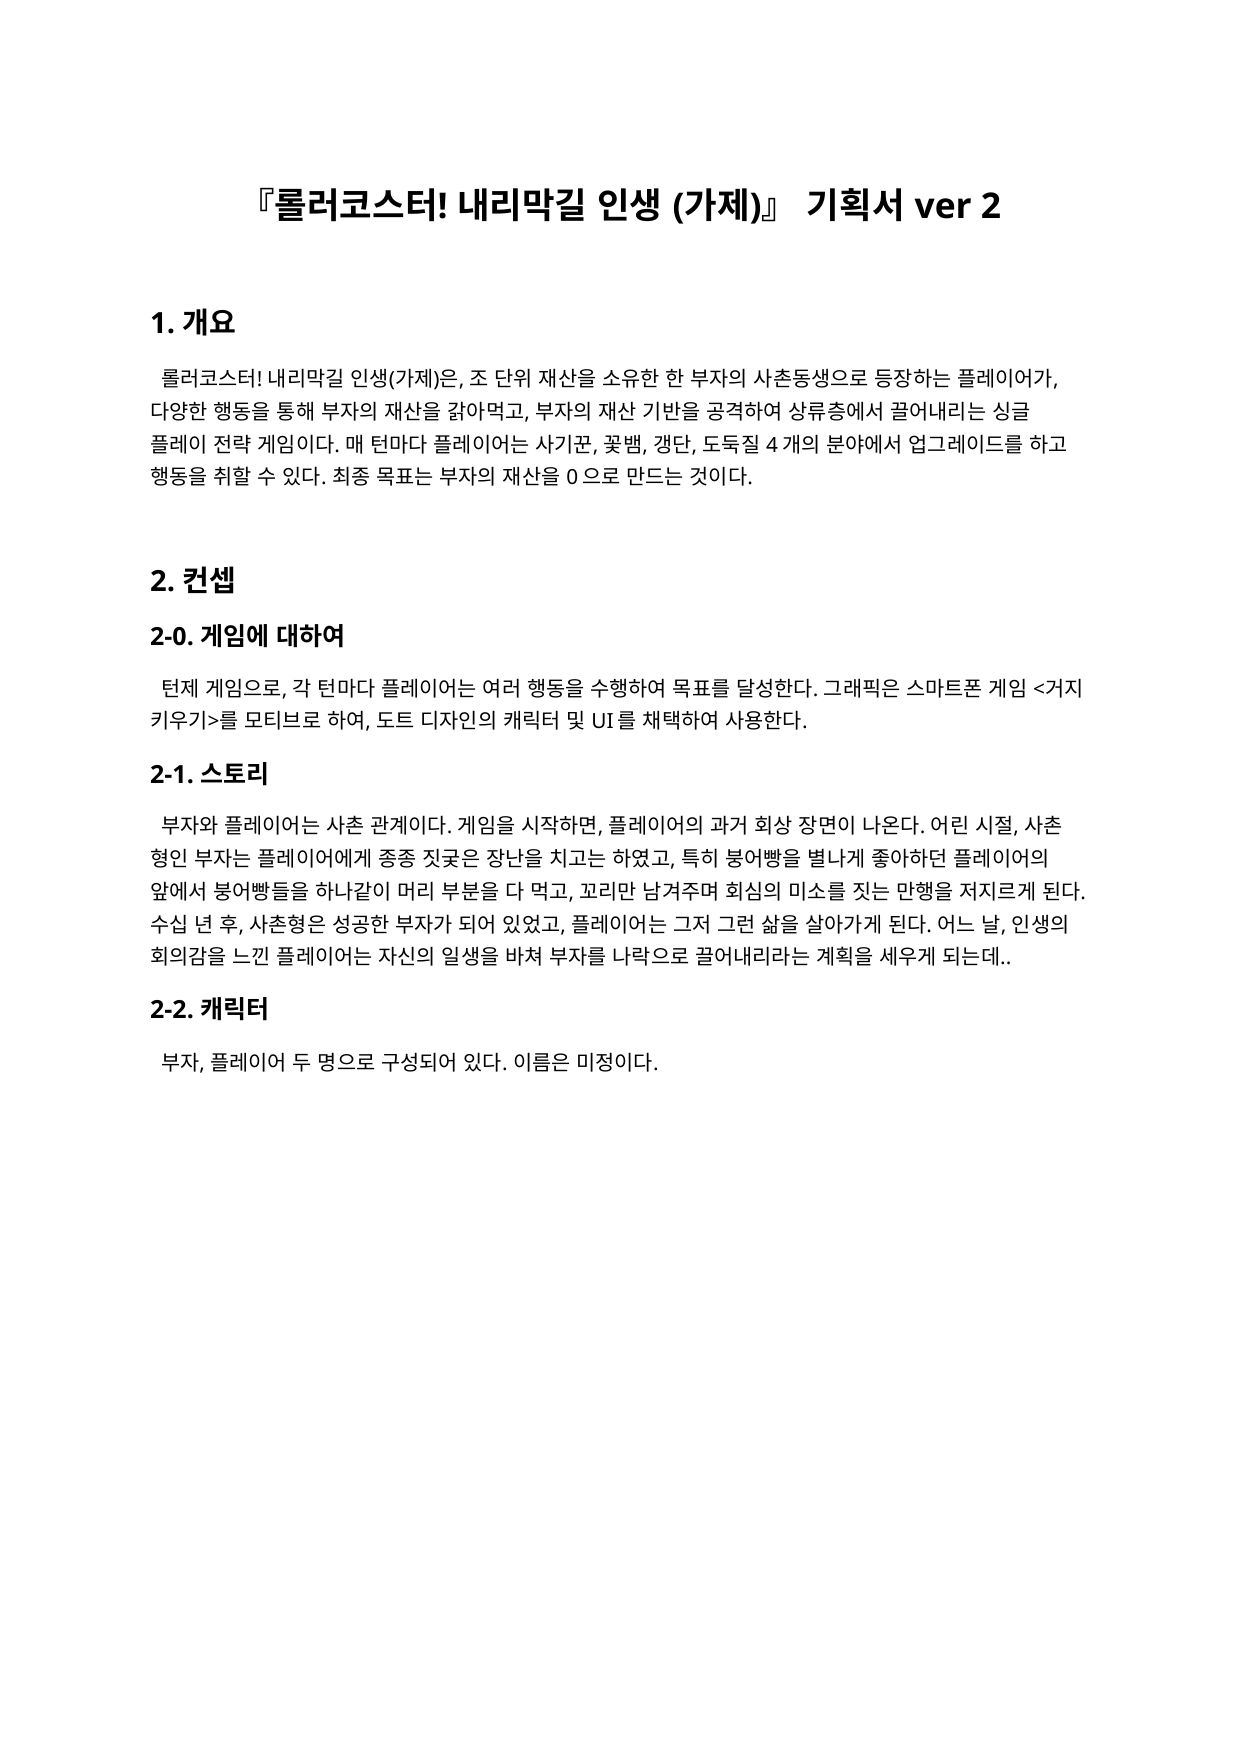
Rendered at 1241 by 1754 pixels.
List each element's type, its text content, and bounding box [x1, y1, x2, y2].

text 『롤러코스터! 내리막길 인생 (가제)』 기획서 ver 2 [150, 177, 1090, 228]
text 2-1. 스토리 [150, 754, 1090, 790]
text 2-0. 게임에 대하여 [150, 616, 1090, 652]
text 2. 컨셉 [150, 557, 1090, 599]
text 턴제 게임으로, 각 턴마다 플레이어는 여러 행동을 수행하여 목표를 달성한다. 그래픽은 스마트폰 게임 <거지 키우기>를 모티브로 하여, 도트 디자인의 캐릭터 및 UI를 채택하여 사용한다. [150, 672, 1090, 735]
text 롤러코스터! 내리막길 인생(가제)은, 조 단위 재산을 소유한 한 부자의 사촌동생으로 등장하는 플레이어가, 다양한 행동을 통해 부자의 재산을 갉아먹고, 부자의 재산 기반을 공격하여 상류층에서 끌어내리는 싱글 플레이 전략 게임이다. 매 턴마다 플레이어는 사기꾼, 꽃뱀, 갱단, 도둑질 4개의 분야에서 업그레이드를 하고 행동을 취할 수 있다. 최종 목표는 부자의 재산을 0으로 만드는 것이다. [150, 362, 1090, 491]
text 부자, 플레이어 두 명으로 구성되어 있다. 이름은 미정이다. [150, 1046, 1090, 1076]
text 1. 개요 [150, 300, 1090, 342]
text 2-2. 캐릭터 [150, 990, 1090, 1026]
text 부자와 플레이어는 사촌 관계이다. 게임을 시작하면, 플레이어의 과거 회상 장면이 나온다. 어린 시절, 사촌 형인 부자는 플레이어에게 종종 짓궂은 장난을 치고는 하였고, 특히 붕어빵을 별나게 좋아하던 플레이어의 앞에서 붕어빵들을 하나같이 머리 부분을 다 먹고, 꼬리만 남겨주며 회심의 미소를 짓는 만행을 저지르게 된다. 수십 년 후, 사촌형은 성공한 부자가 되어 있었고, 플레이어는 그저 그런 삶을 살아가게 된다. 어느 날, 인생의 회의감을 느낀 플레이어는 자신의 일생을 바쳐 부자를 나락으로 끌어내리라는 계획을 세우게 되는데.. [150, 810, 1090, 971]
